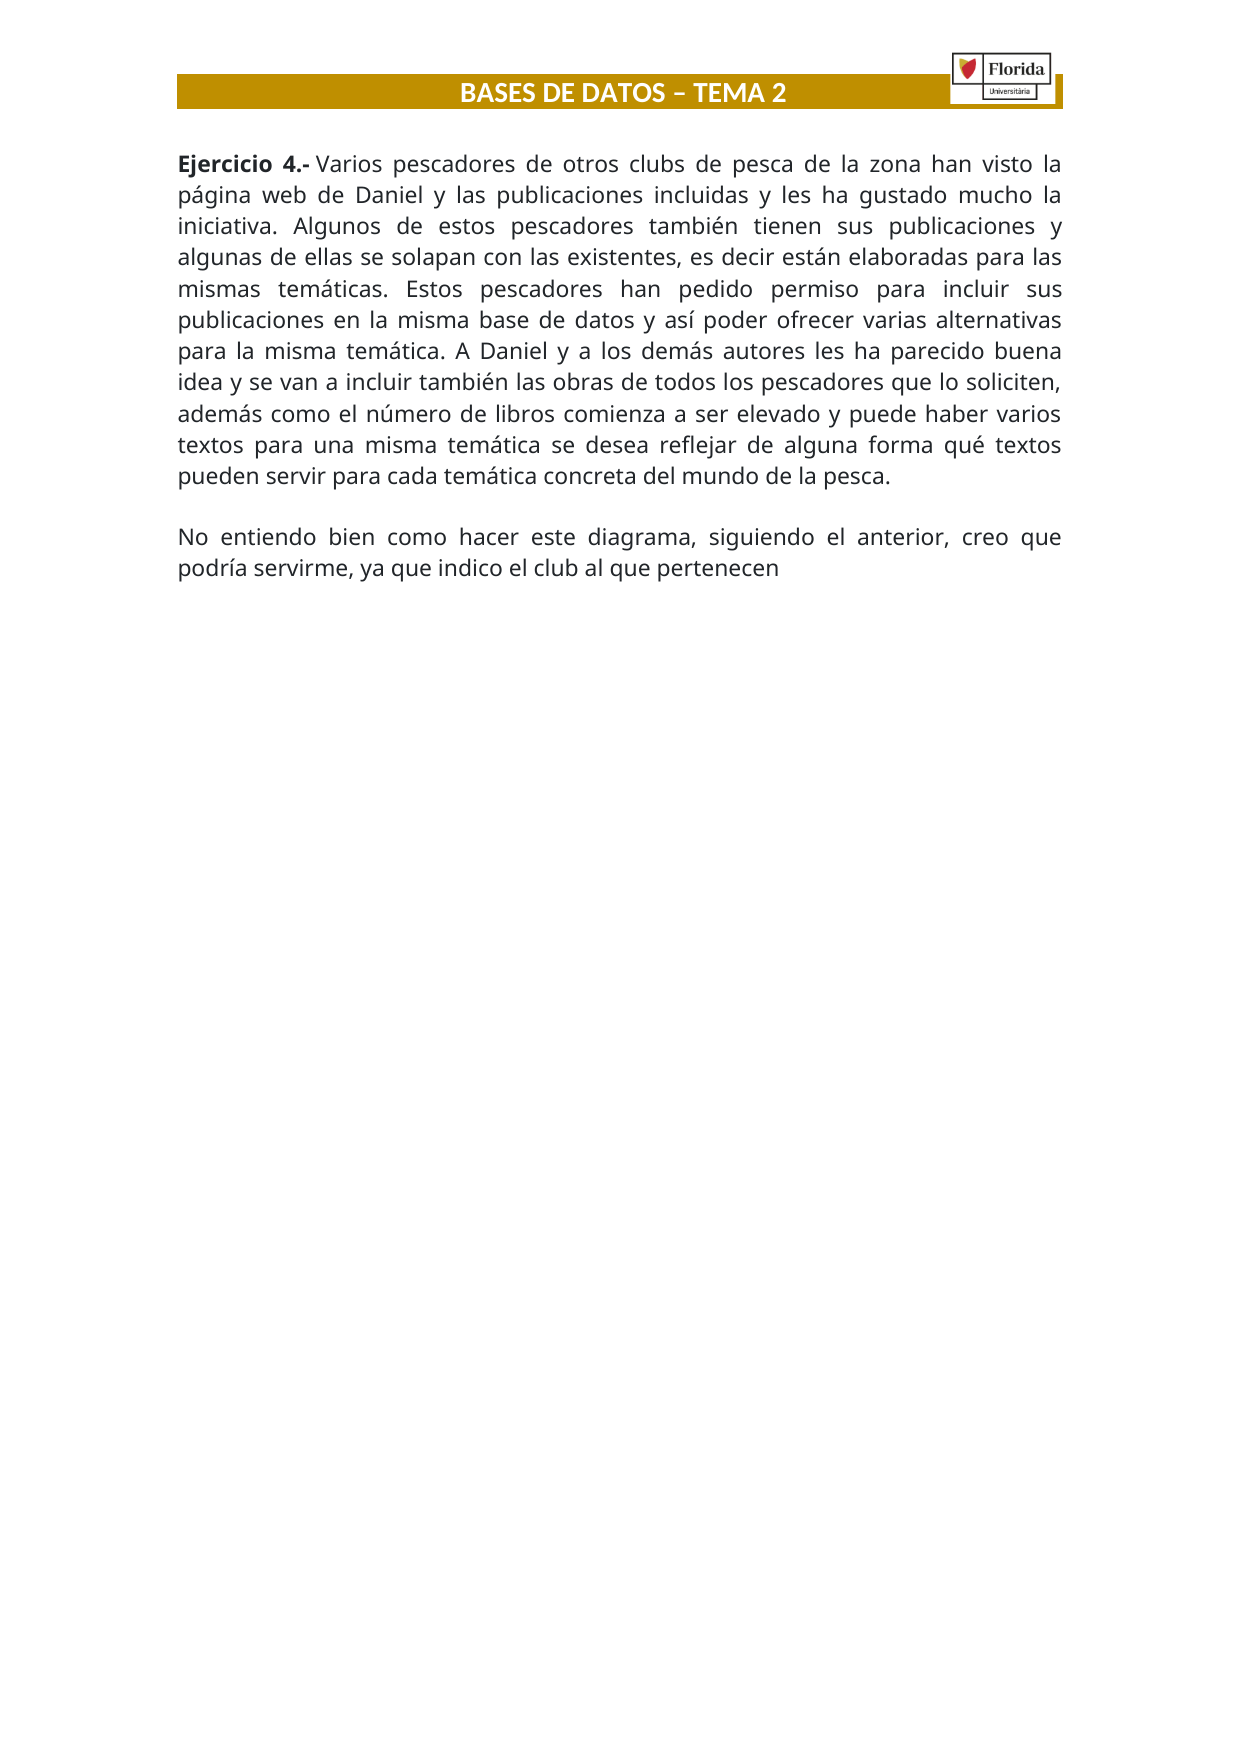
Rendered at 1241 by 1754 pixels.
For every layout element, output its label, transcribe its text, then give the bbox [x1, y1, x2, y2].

picture [948, 50, 1055, 103]
text Ejercicio 4.- Varios pescadores de otros clubs de pesca de la zona han visto la página web de Daniel y las publicaciones incluidas y les ha gustado mucho la iniciativa. Algunos de estos pescadores también tienen sus publicaciones y algunas de ellas se solapan con las existentes, es decir están elaboradas para las mismas temáticas. Estos pescadores han pedido permiso para incluir sus publicaciones en la misma base de datos y así poder ofrecer varias alternativas para la misma temática. A Daniel y a los demás autores les ha parecido buena idea y se van a incluir también las obras de todos los pescadores que lo soliciten, además como el número de libros comienza a ser elevado y puede haber varios textos para una misma temática se desea reflejar de alguna forma qué textos pueden servir para cada temática concreta del mundo de la pesca. [177, 148, 1063, 491]
text No entiendo bien como hacer este diagrama, siguiendo el anterior, creo que podría servirme, ya que indico el club al que pertenecen [177, 521, 1063, 583]
